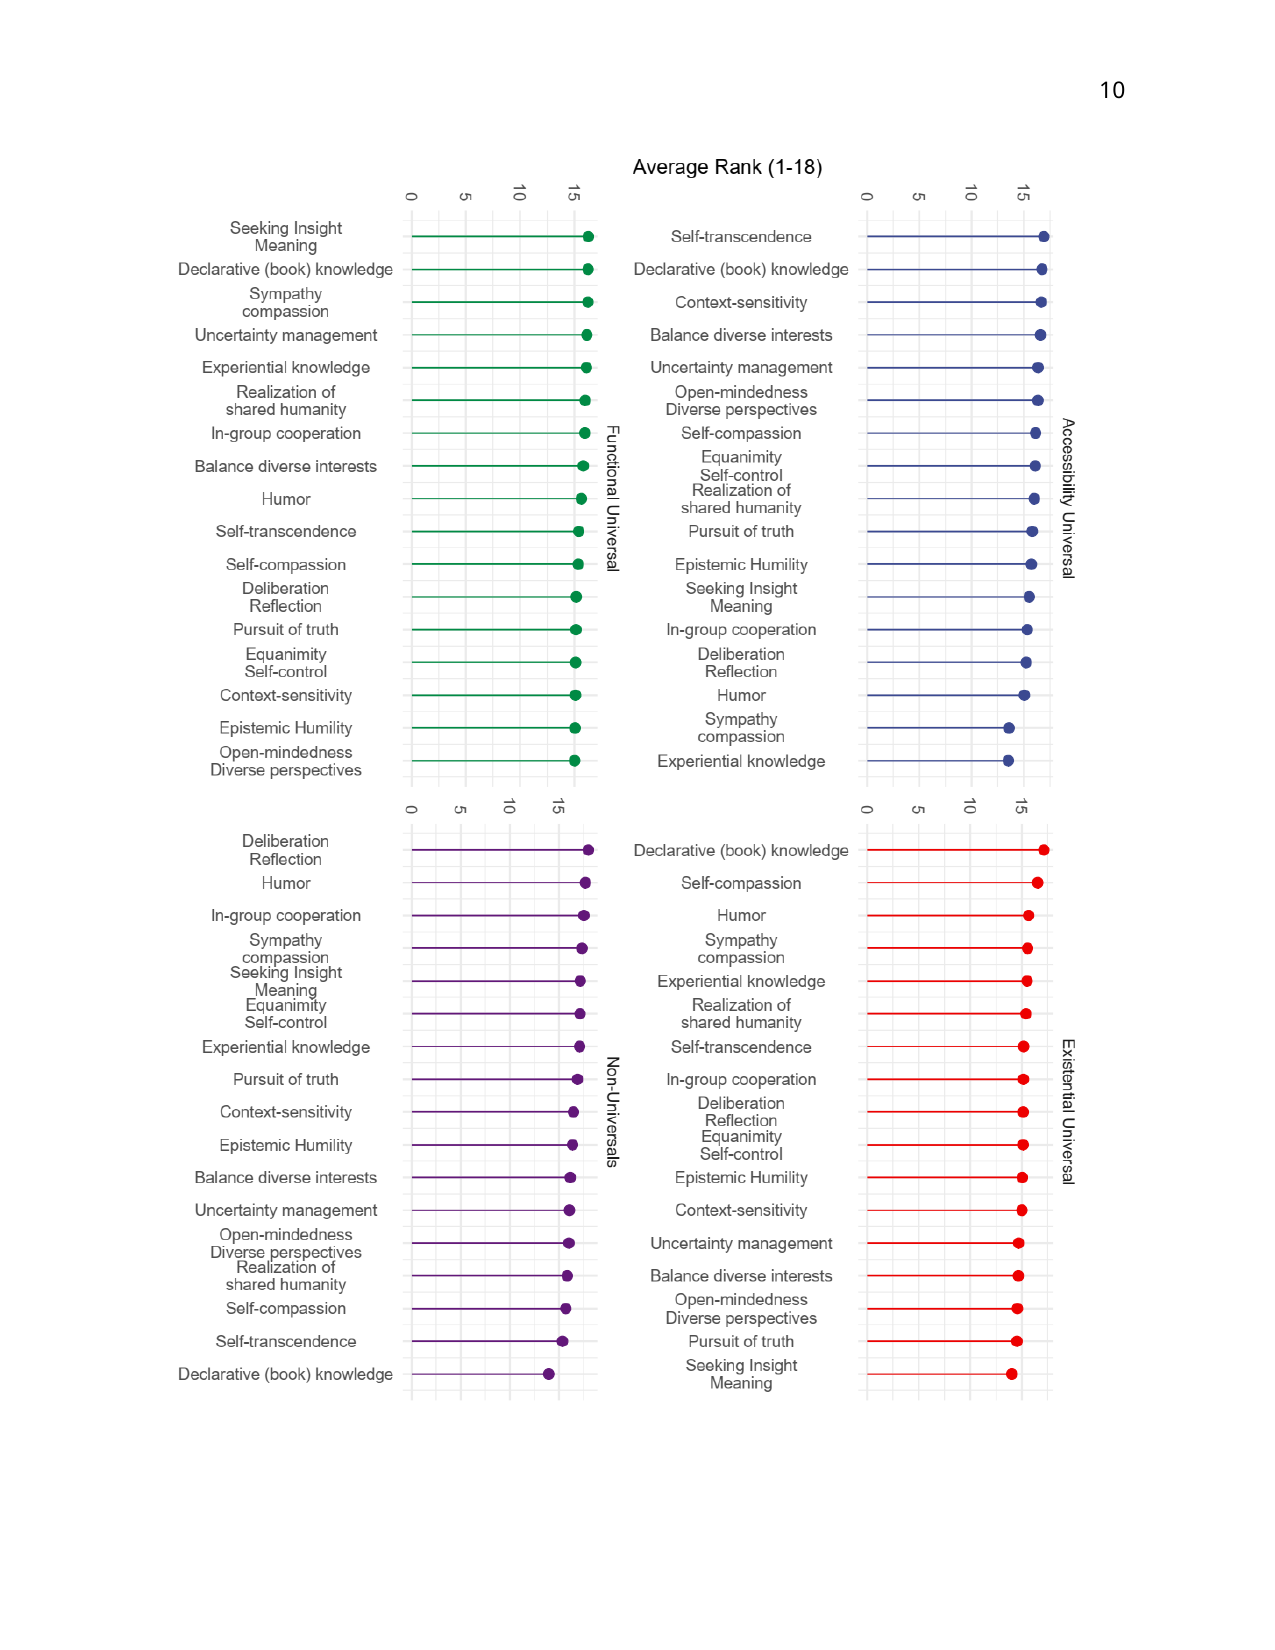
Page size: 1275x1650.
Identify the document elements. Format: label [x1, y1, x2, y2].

picture [150, 150, 1096, 1410]
